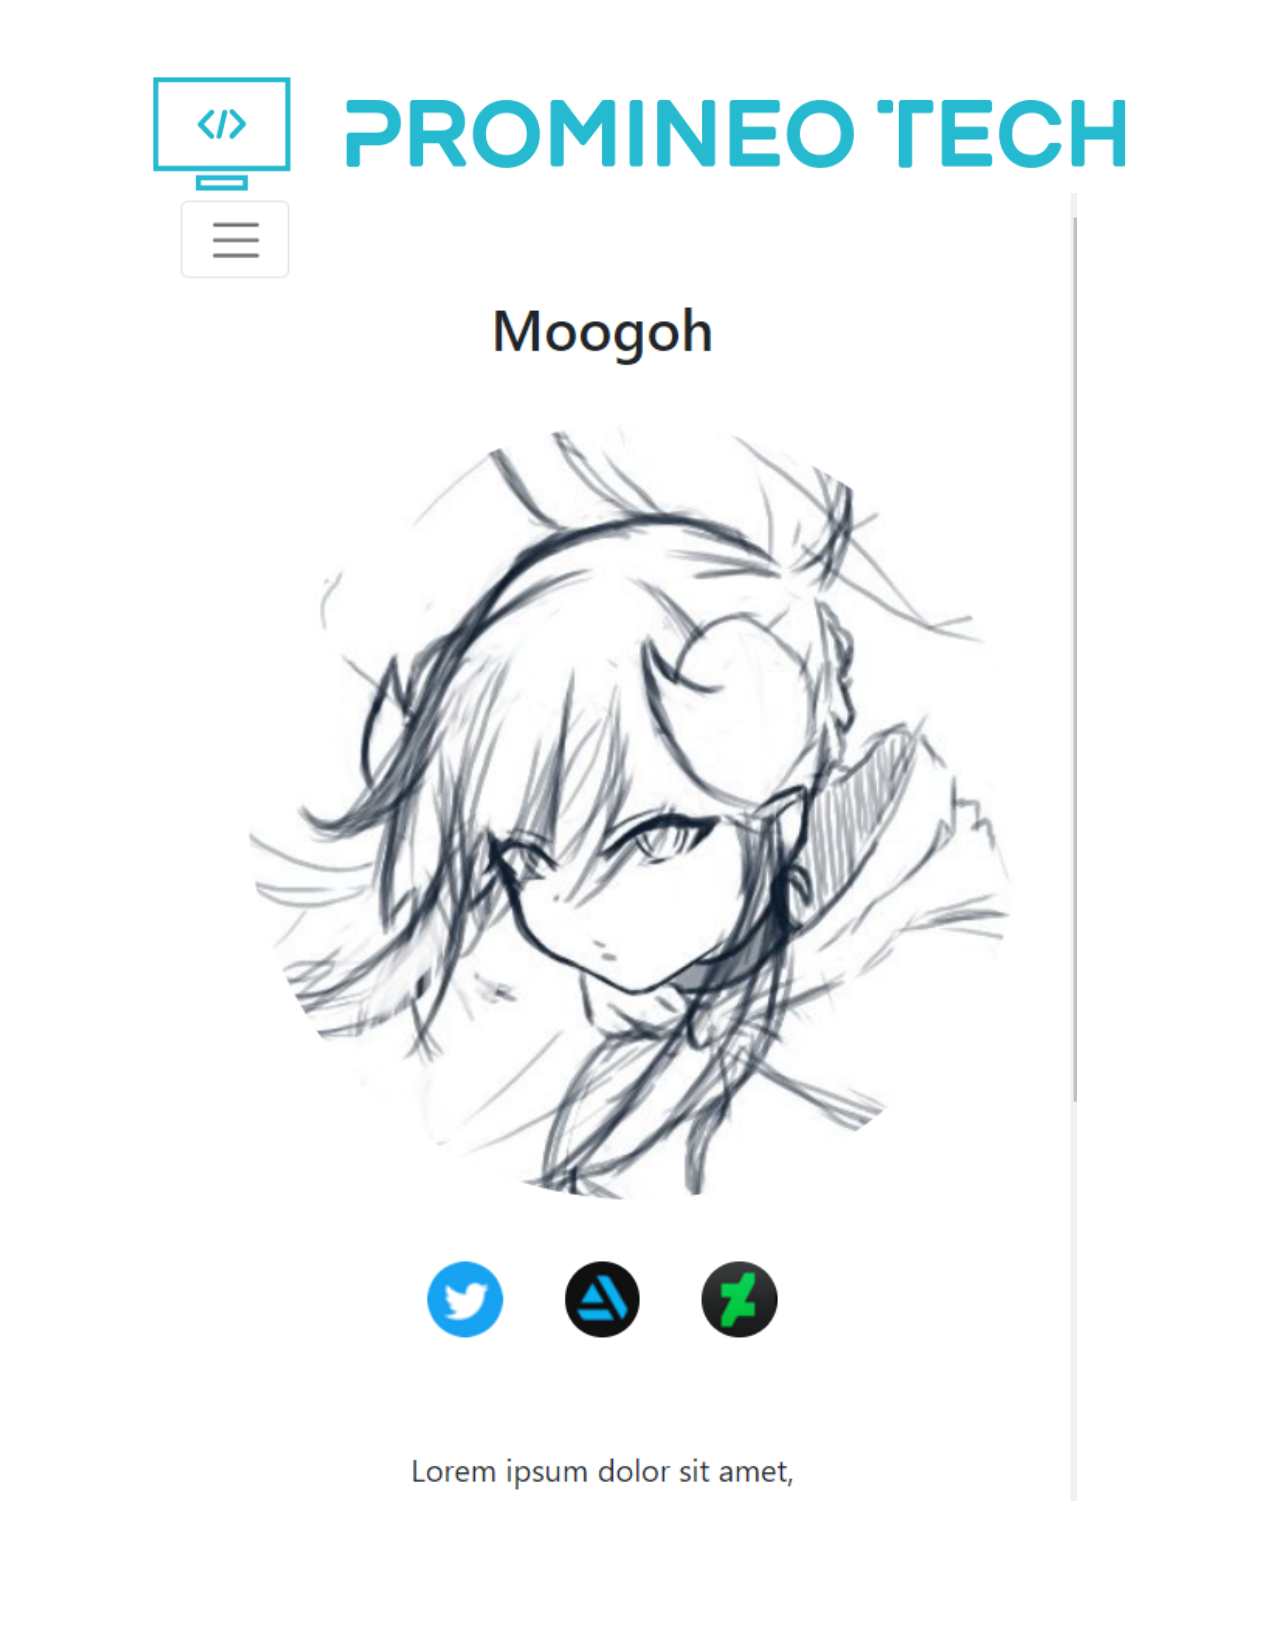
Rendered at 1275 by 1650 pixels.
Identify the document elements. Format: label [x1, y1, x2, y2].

picture [150, 75, 1125, 1501]
